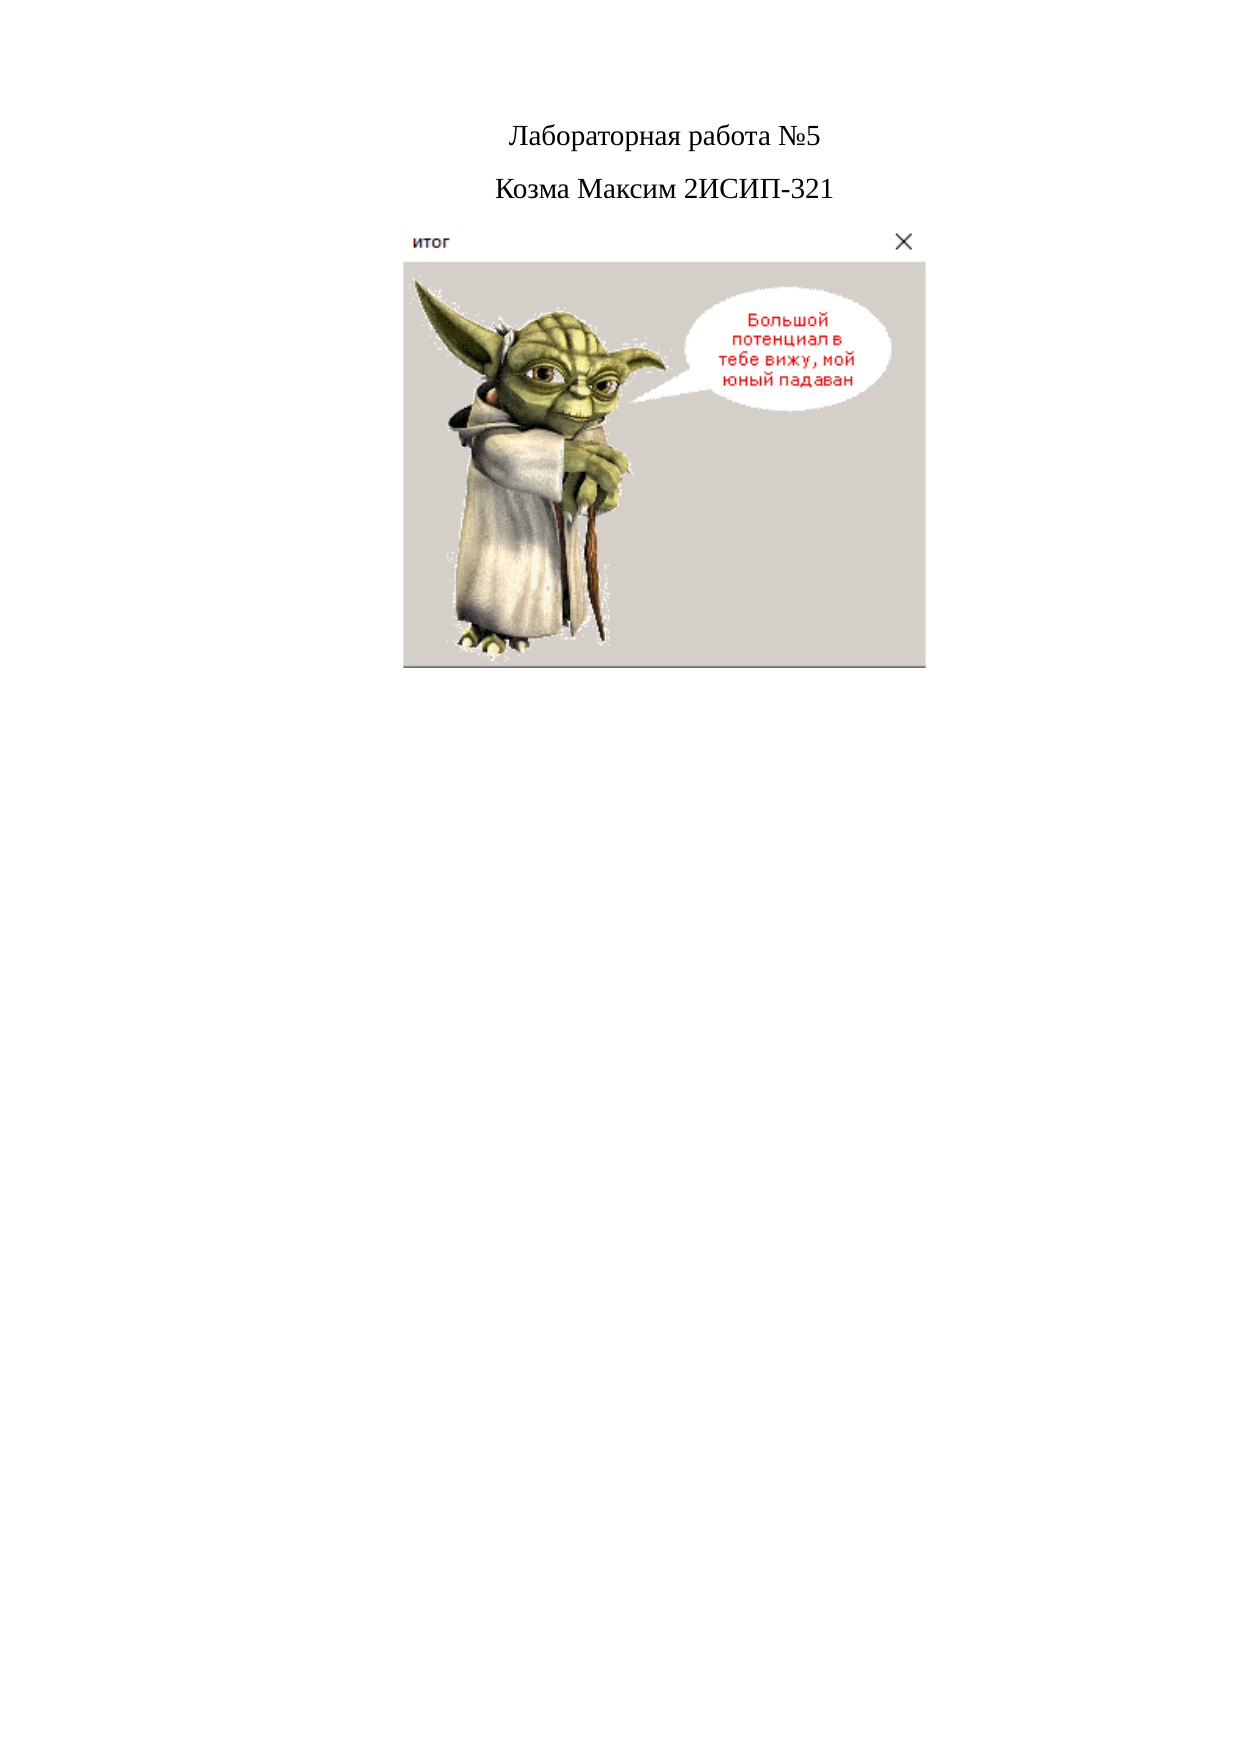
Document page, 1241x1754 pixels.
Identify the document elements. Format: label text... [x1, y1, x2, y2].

text Козма Максим 2ИСИП-321 [177, 171, 1152, 204]
picture [403, 223, 926, 668]
text Лабораторная работа №5 [177, 118, 1152, 152]
